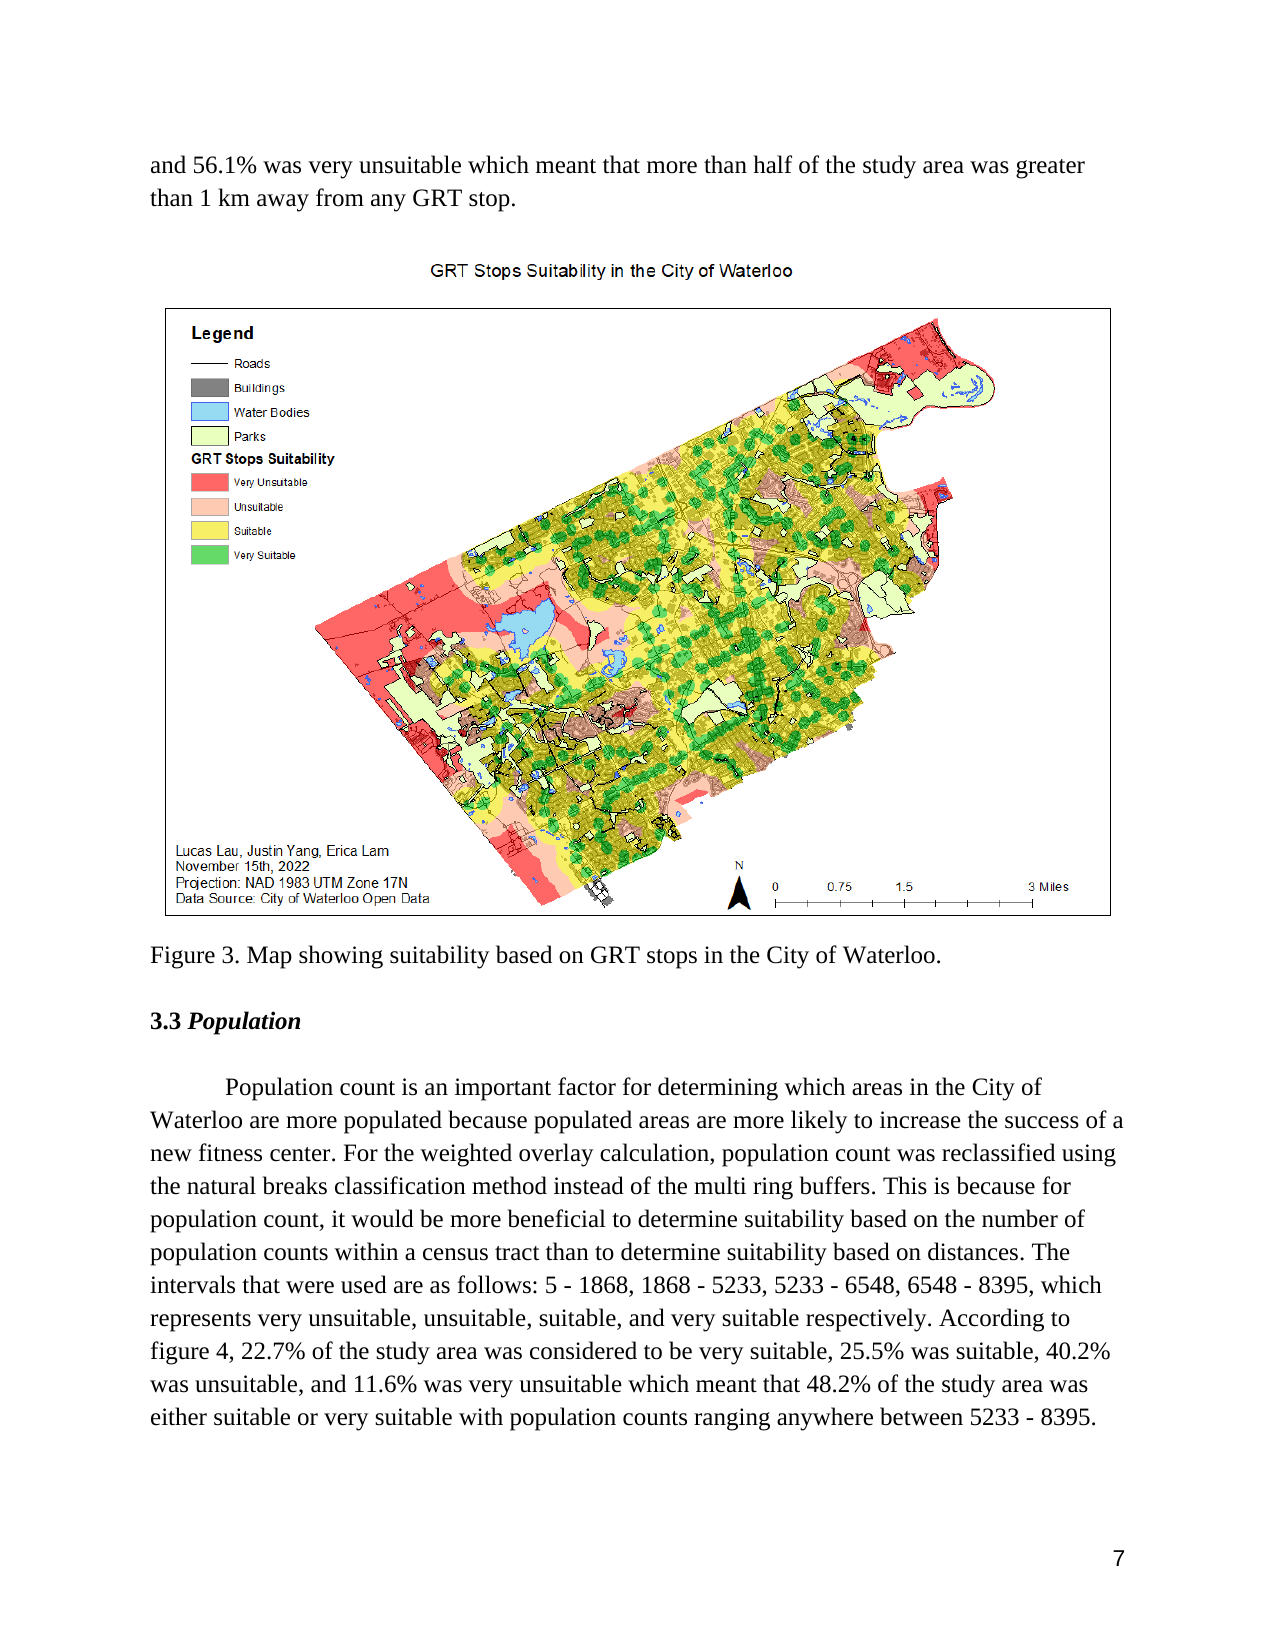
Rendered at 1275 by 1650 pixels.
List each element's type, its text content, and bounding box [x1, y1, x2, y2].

text Figure 3. Map showing suitability based on GRT stops in the City of Waterloo. [150, 940, 1125, 968]
text 3.3 Population [150, 1006, 1125, 1034]
text Population count is an important factor for determining which areas in the City of Waterloo are more populated because populated areas are more likely to increase the success of a new fitness center. For the weighted overlay calculation, population count was reclassified using the natural breaks classification method instead of the multi ring buffers. This is because for population count, it would be more beneficial to determine suitability based on the number of population counts within a census tract than to determine suitability based on distances. The intervals that were used are as follows: 5 - 1868, 1868 - 5233, 5233 - 6548, 6548 - 8395, which represents very unsuitable, unsuitable, suitable, and very suitable respectively. According to figure 4, 22.7% of the study area was considered to be very suitable, 25.5% was suitable, 40.2% was unsuitable, and 11.6% was very unsuitable which meant that 48.2% of the study area was either suitable or very suitable with population counts ranging anywhere between 5233 - 8395. [150, 1072, 1125, 1431]
picture [150, 246, 1125, 936]
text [150, 150, 1125, 212]
